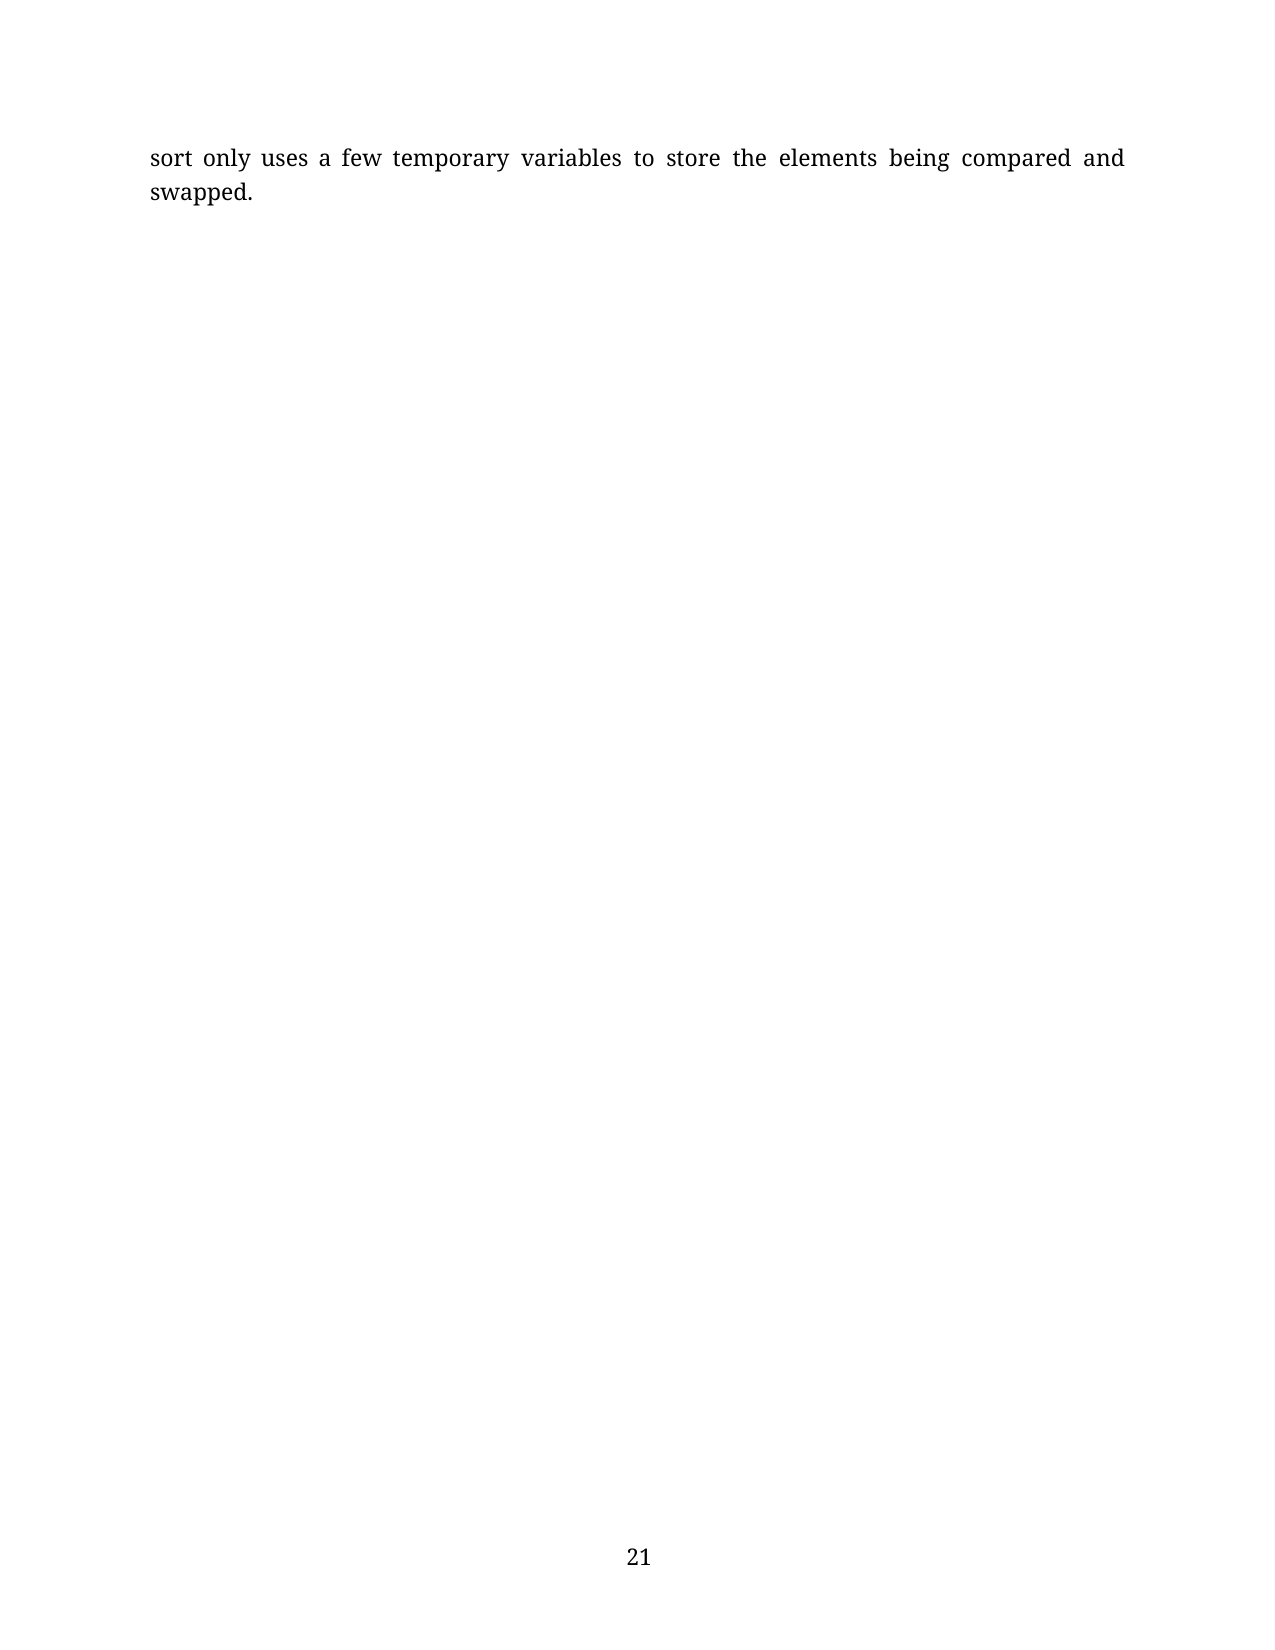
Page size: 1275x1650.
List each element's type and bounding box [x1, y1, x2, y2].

text [150, 142, 1125, 207]
